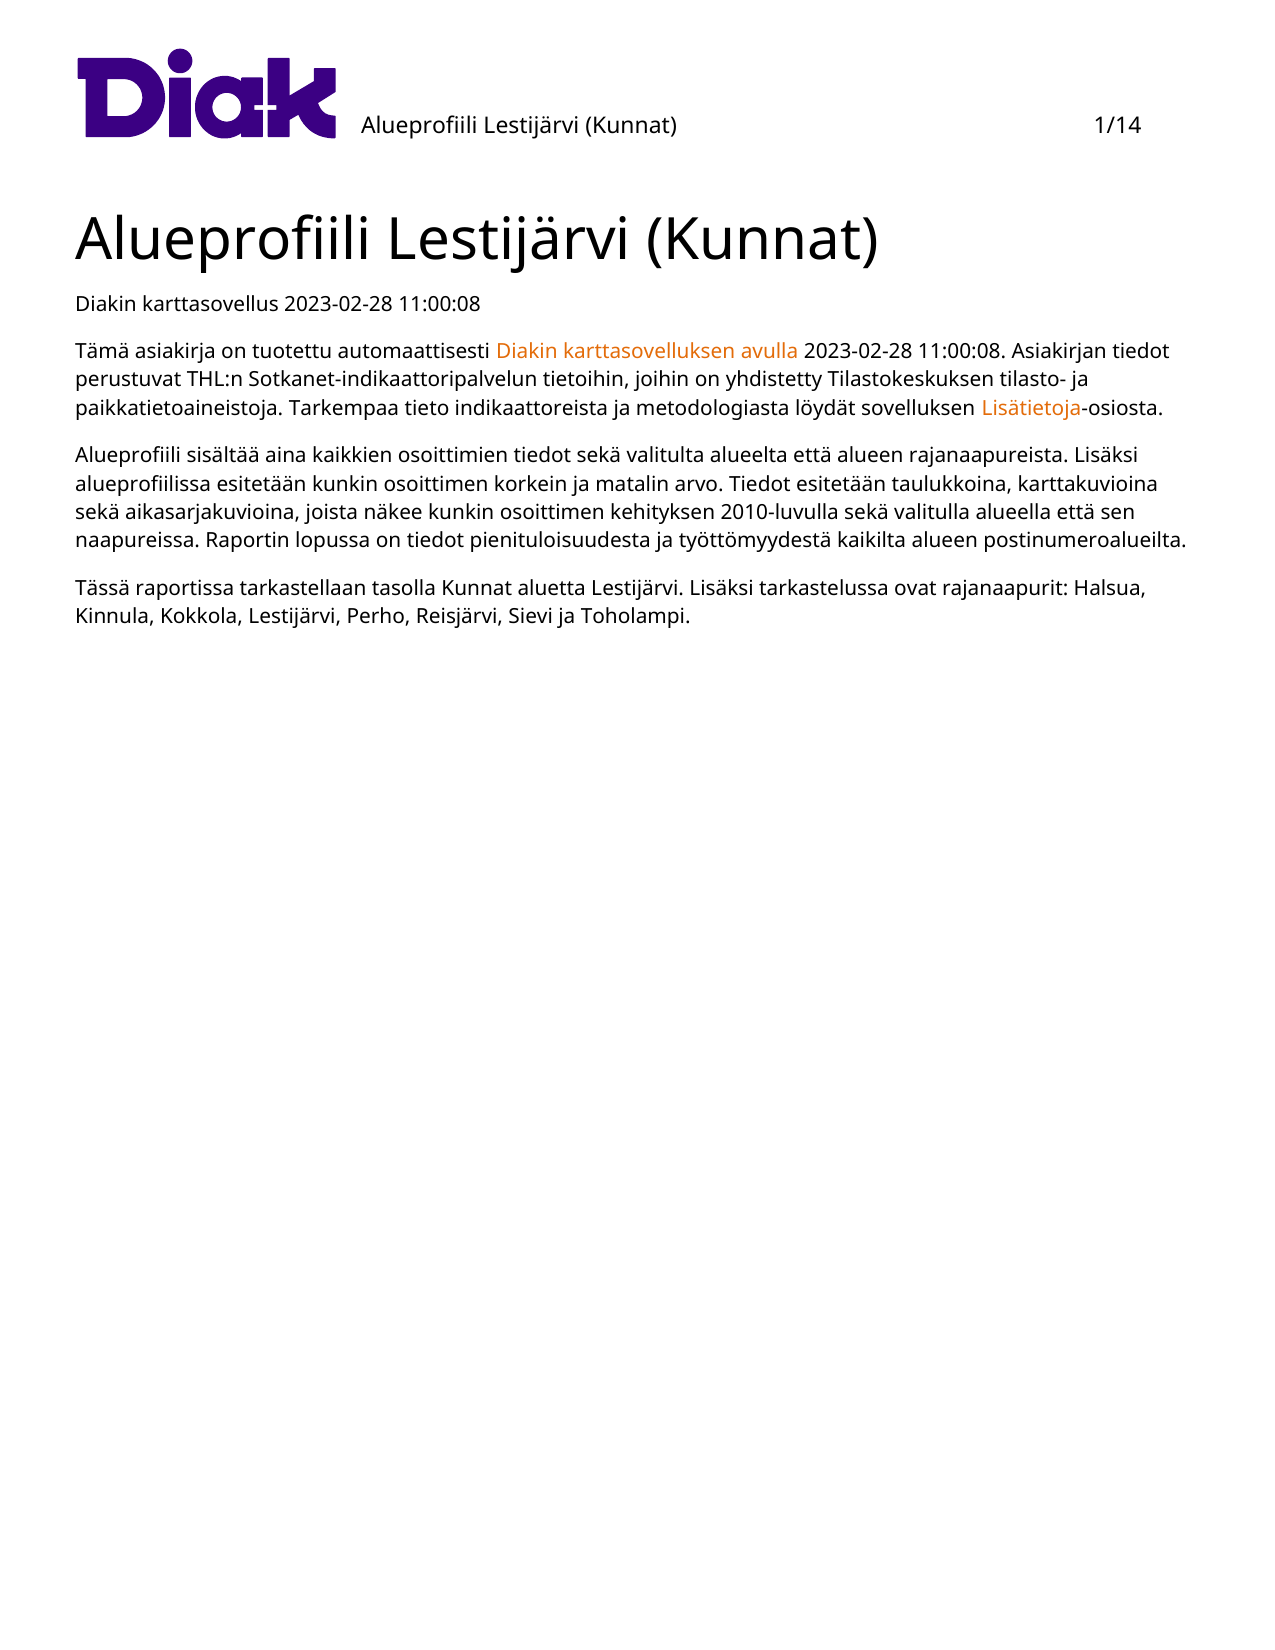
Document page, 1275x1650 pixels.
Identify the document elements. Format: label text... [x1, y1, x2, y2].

text Tässä raportissa tarkastellaan tasolla Kunnat aluetta Lestijärvi. Lisäksi tarkastelussa ovat rajanaapurit: Halsua, Kinnula, Kokkola, Lestijärvi, Perho, Reisjärvi, Sievi ja Toholampi. [75, 573, 1200, 629]
text Alueprofiili sisältää aina kaikkien osoittimien tiedot sekä valitulta alueelta että alueen rajanaapureista. Lisäksi alueprofiilissa esitetään kunkin osoittimen korkein ja matalin arvo. Tiedot esitetään taulukkoina, karttakuvioina sekä aikasarjakuvioina, joista näkee kunkin osoittimen kehityksen 2010-luvulla sekä valitulla alueella että sen naapureissa. Raportin lopussa on tiedot pienituloisuudesta ja työttömyydestä kaikilta alueen postinumeroalueilta. [75, 440, 1200, 554]
title Alueprofiili Lestijärvi (Kunnat) [75, 197, 1200, 276]
text Diakin karttasovellus 2023-02-28 11:00:08 [75, 289, 1200, 317]
text Tämä asiakirja on tuotettu automaattisesti Diakin karttasovelluksen avulla 2023-02-28 11:00:08. Asiakirjan tiedot perustuvat THL:n Sotkanet-indikaattoripalvelun tietoihin, joihin on yhdistetty Tilastokeskuksen tilasto- ja paikkatietoaineistoja. Tarkempaa tieto indikaattoreista ja metodologiasta löydät sovelluksen Lisätietoja-osiosta. [75, 336, 1200, 421]
